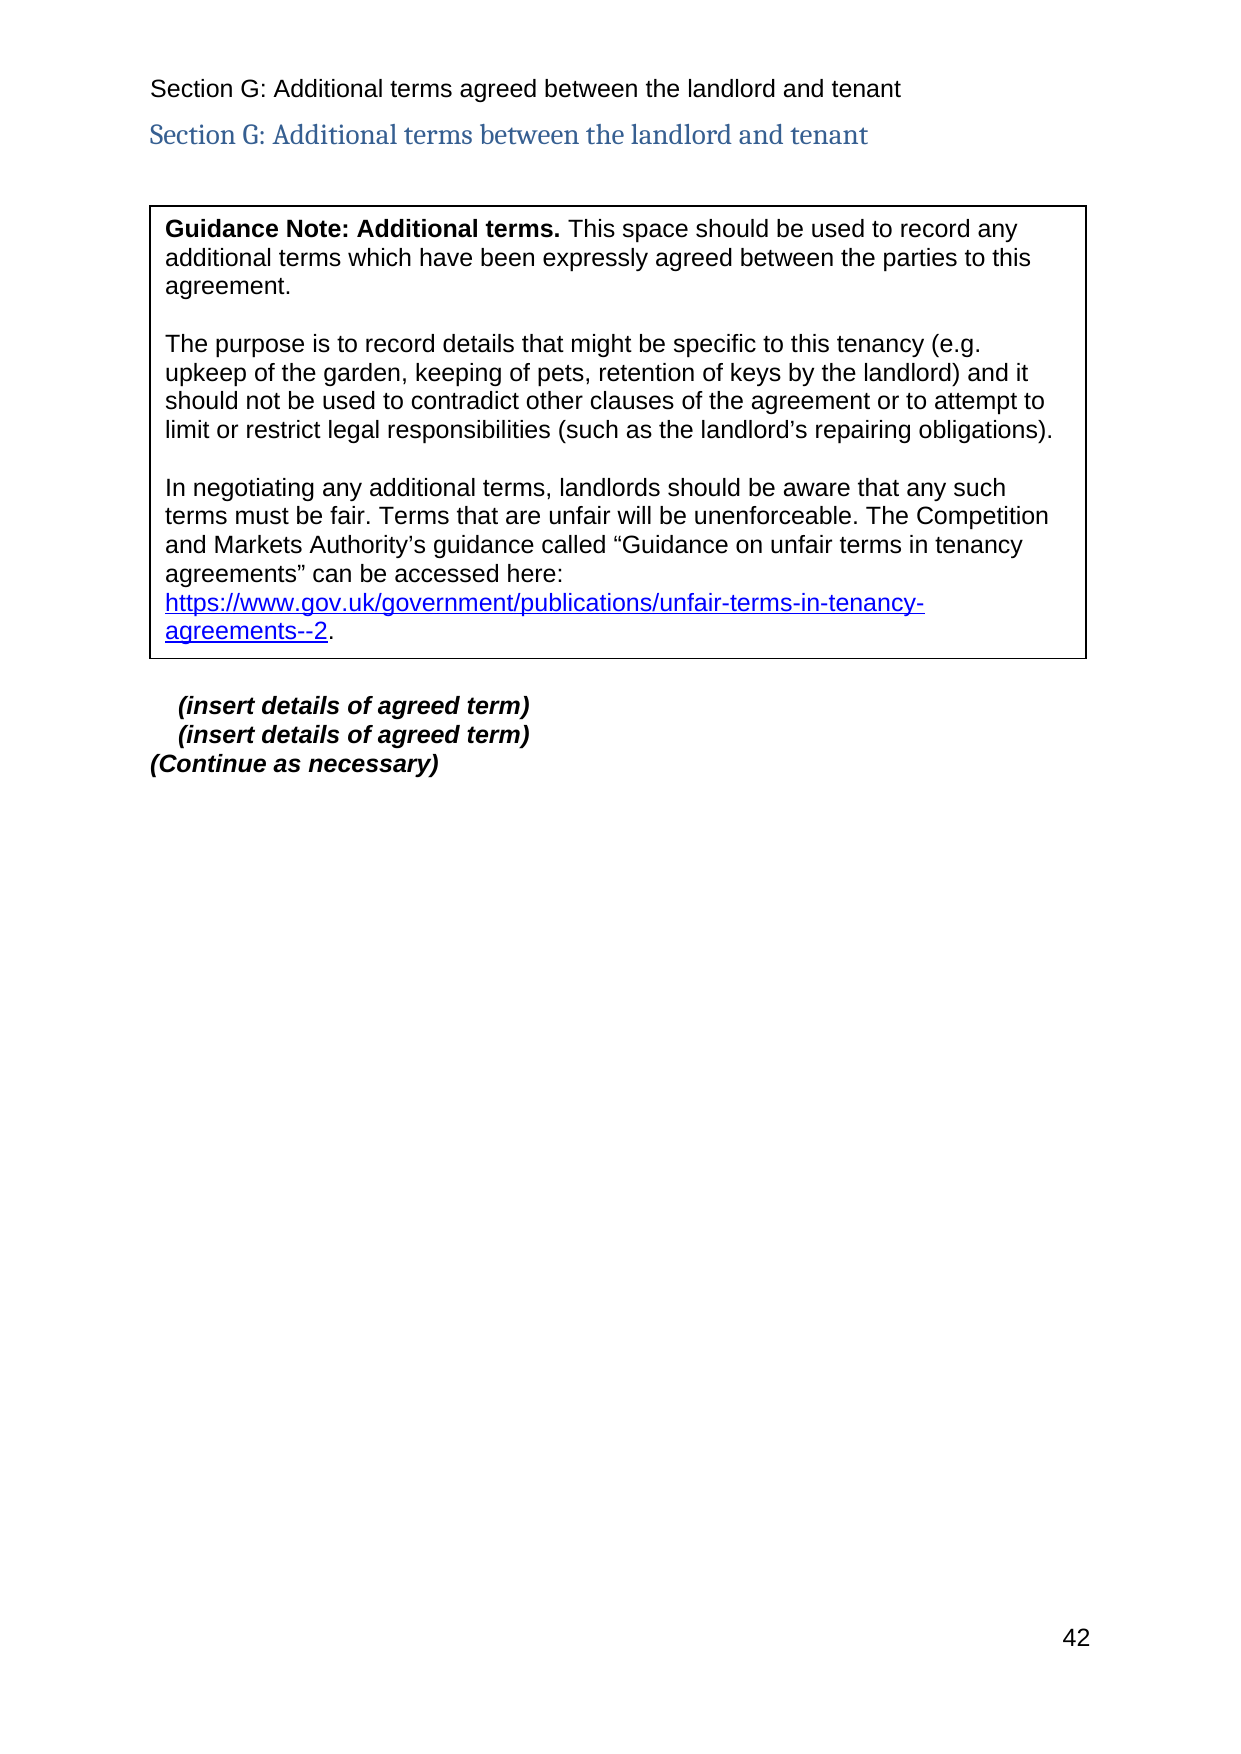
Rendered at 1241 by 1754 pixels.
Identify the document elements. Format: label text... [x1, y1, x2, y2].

text (Continue as necessary) [150, 749, 1090, 778]
text Section G: Additional terms between the landlord and tenant [150, 118, 1090, 152]
text (insert details of agreed term) [150, 720, 1090, 749]
text (insert details of agreed term) [150, 691, 1090, 720]
